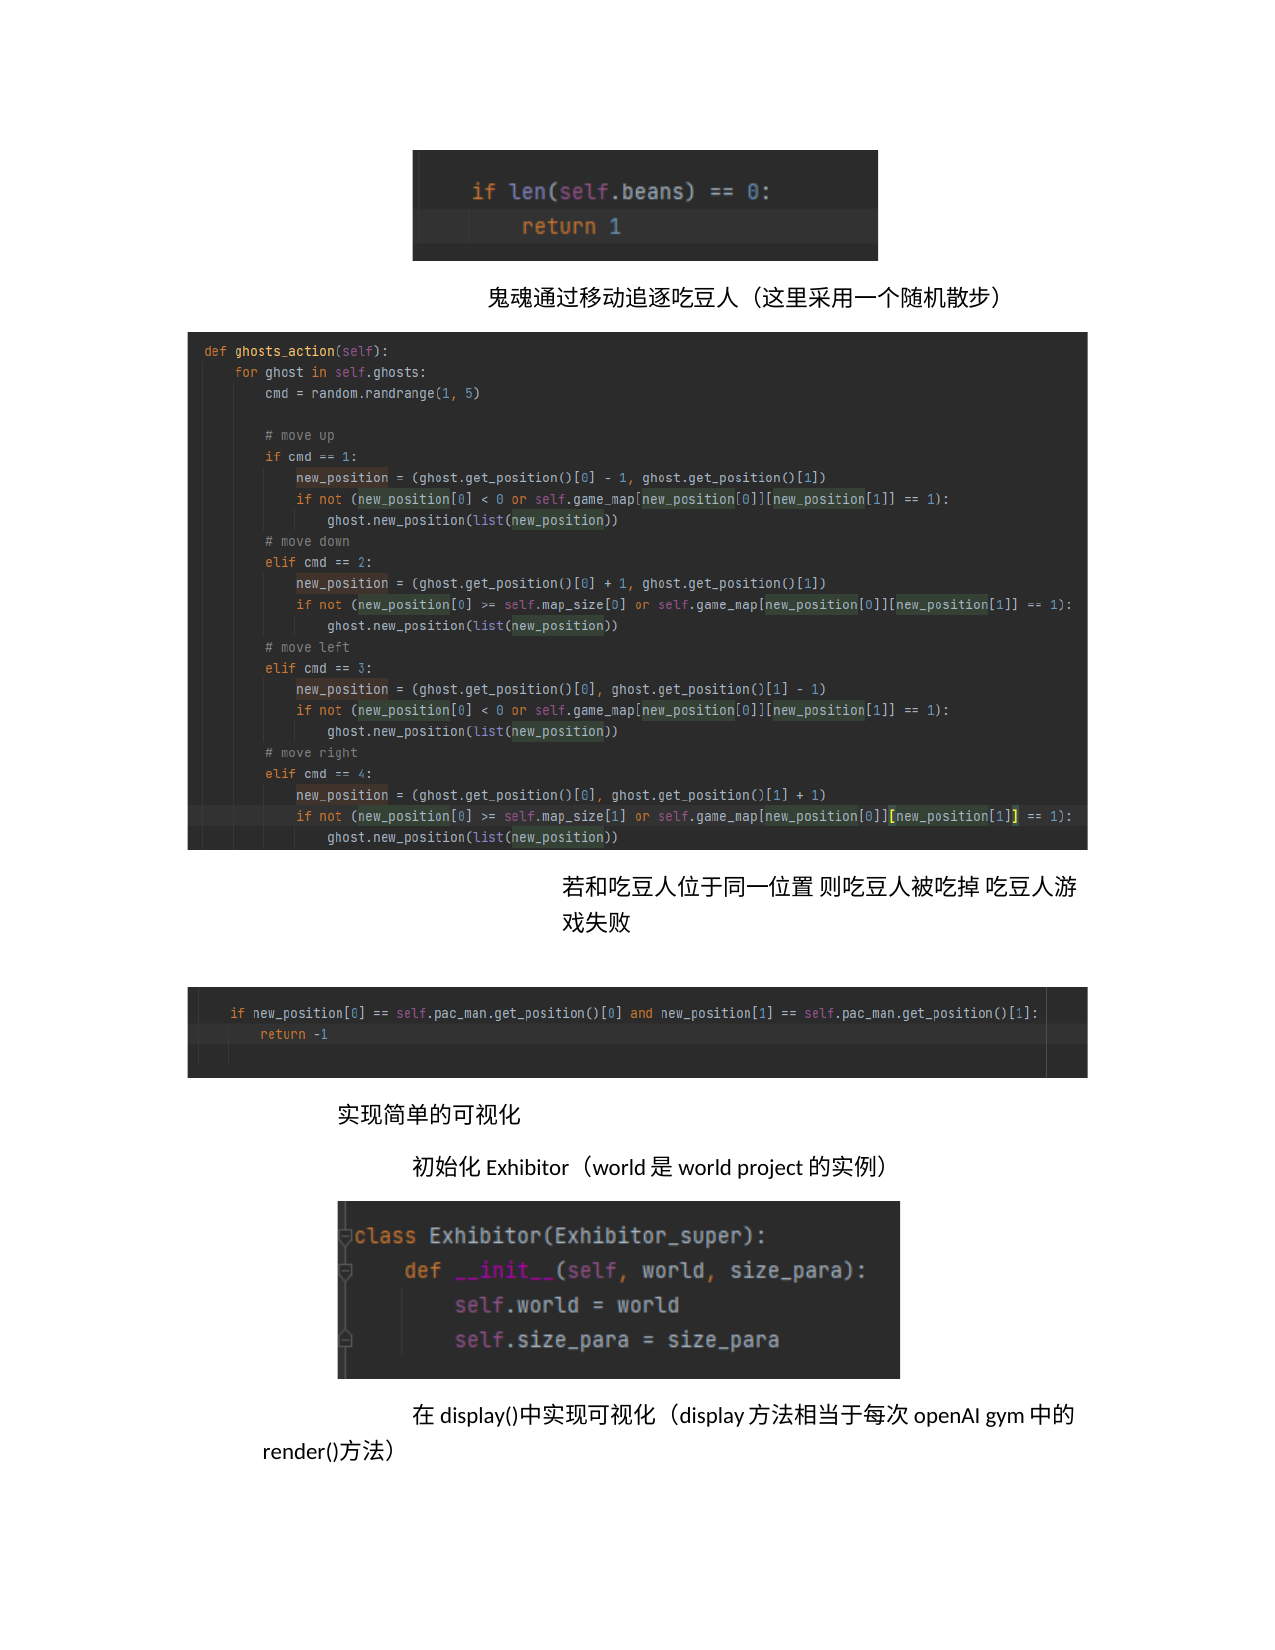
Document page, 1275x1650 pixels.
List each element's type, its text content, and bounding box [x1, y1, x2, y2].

picture [337, 1201, 901, 1379]
picture [187, 332, 1088, 850]
picture [412, 150, 879, 261]
text 初始化Exhibitor（world是world project的实例） [262, 1149, 1087, 1182]
text 在display()中实现可视化（display方法相当于每次openAI gym中的render()方法） [262, 1397, 1087, 1466]
text 实现简单的可视化 [262, 1097, 1087, 1130]
picture [187, 987, 1088, 1078]
text 若和吃豆人位于同一位置 则吃豆人被吃掉 吃豆人游戏失败 [562, 869, 1087, 938]
text 鬼魂通过移动追逐吃豆人（这里采用一个随机散步） [487, 280, 1087, 313]
